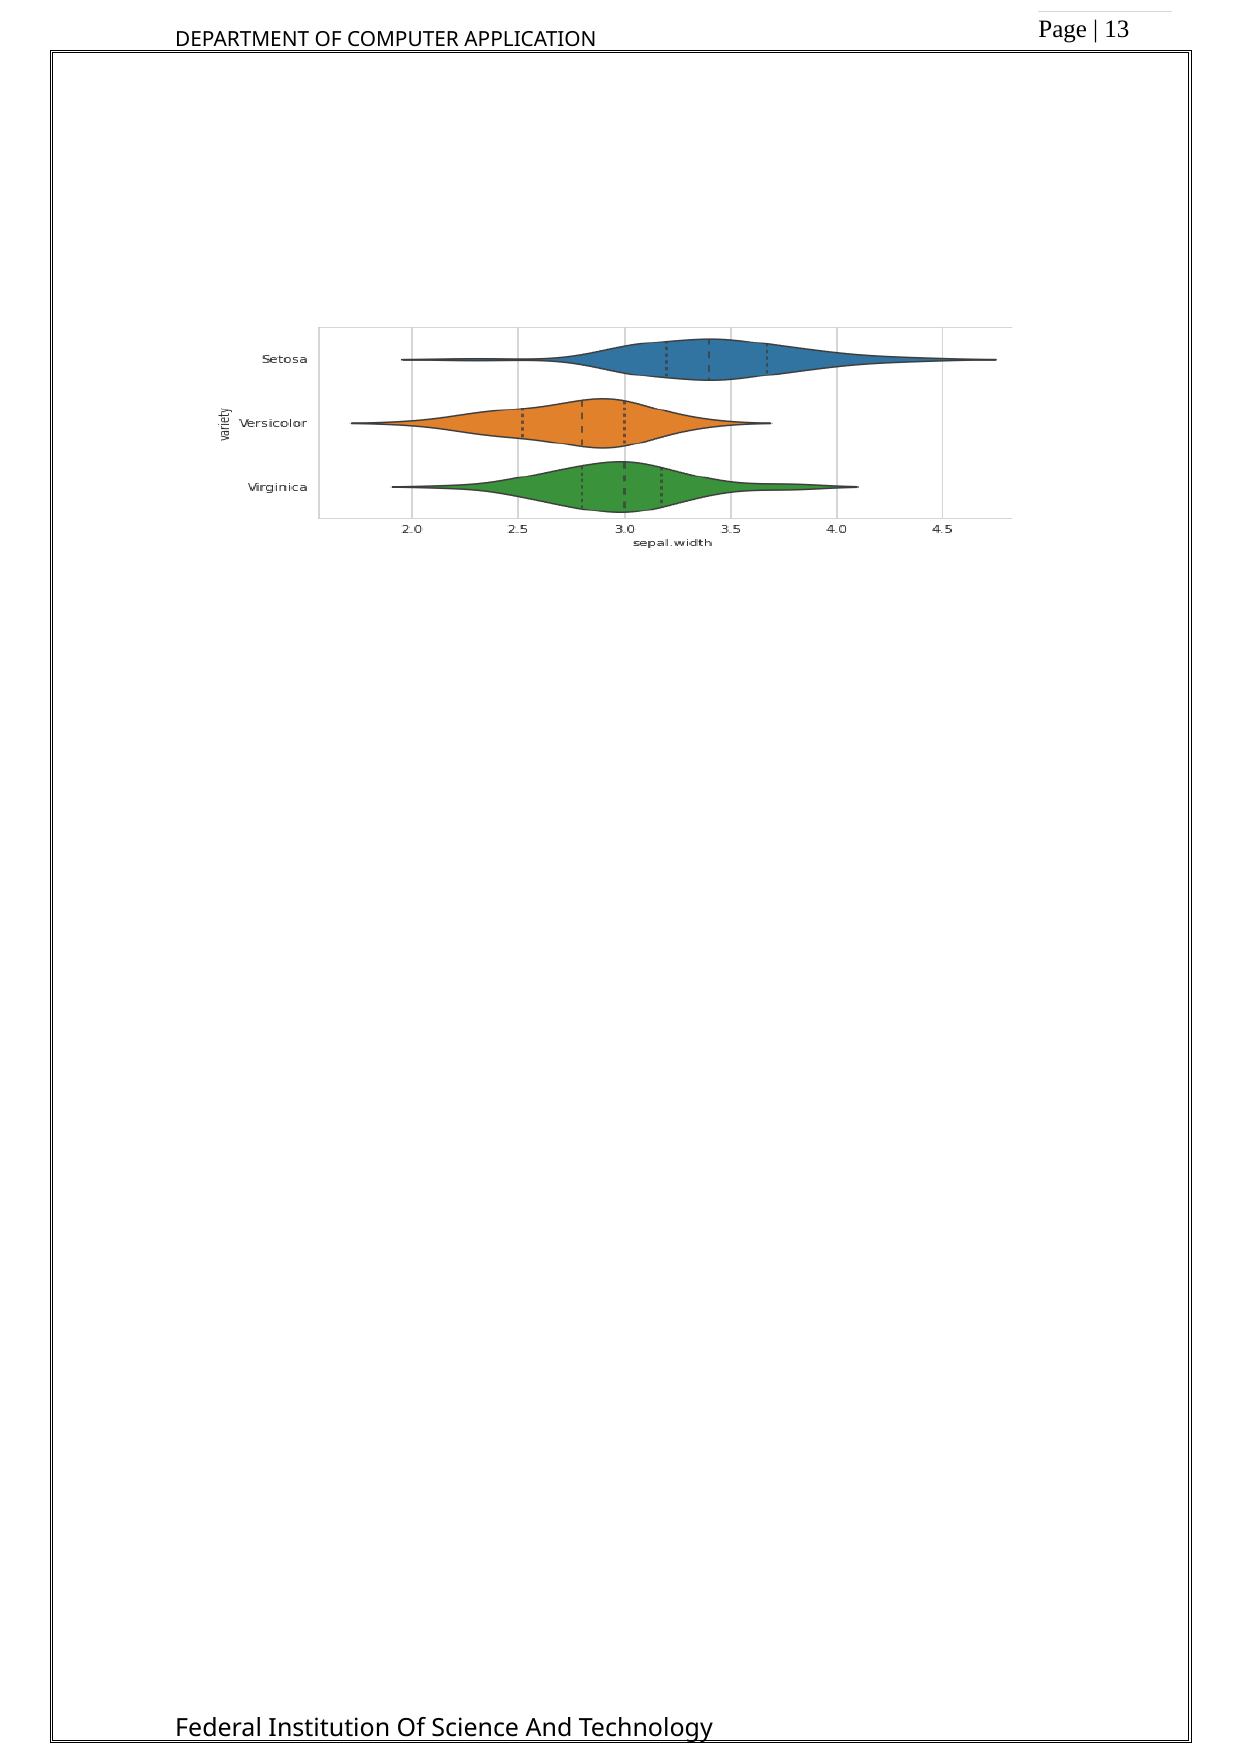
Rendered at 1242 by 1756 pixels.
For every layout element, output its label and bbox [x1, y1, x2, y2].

picture [210, 246, 1013, 664]
